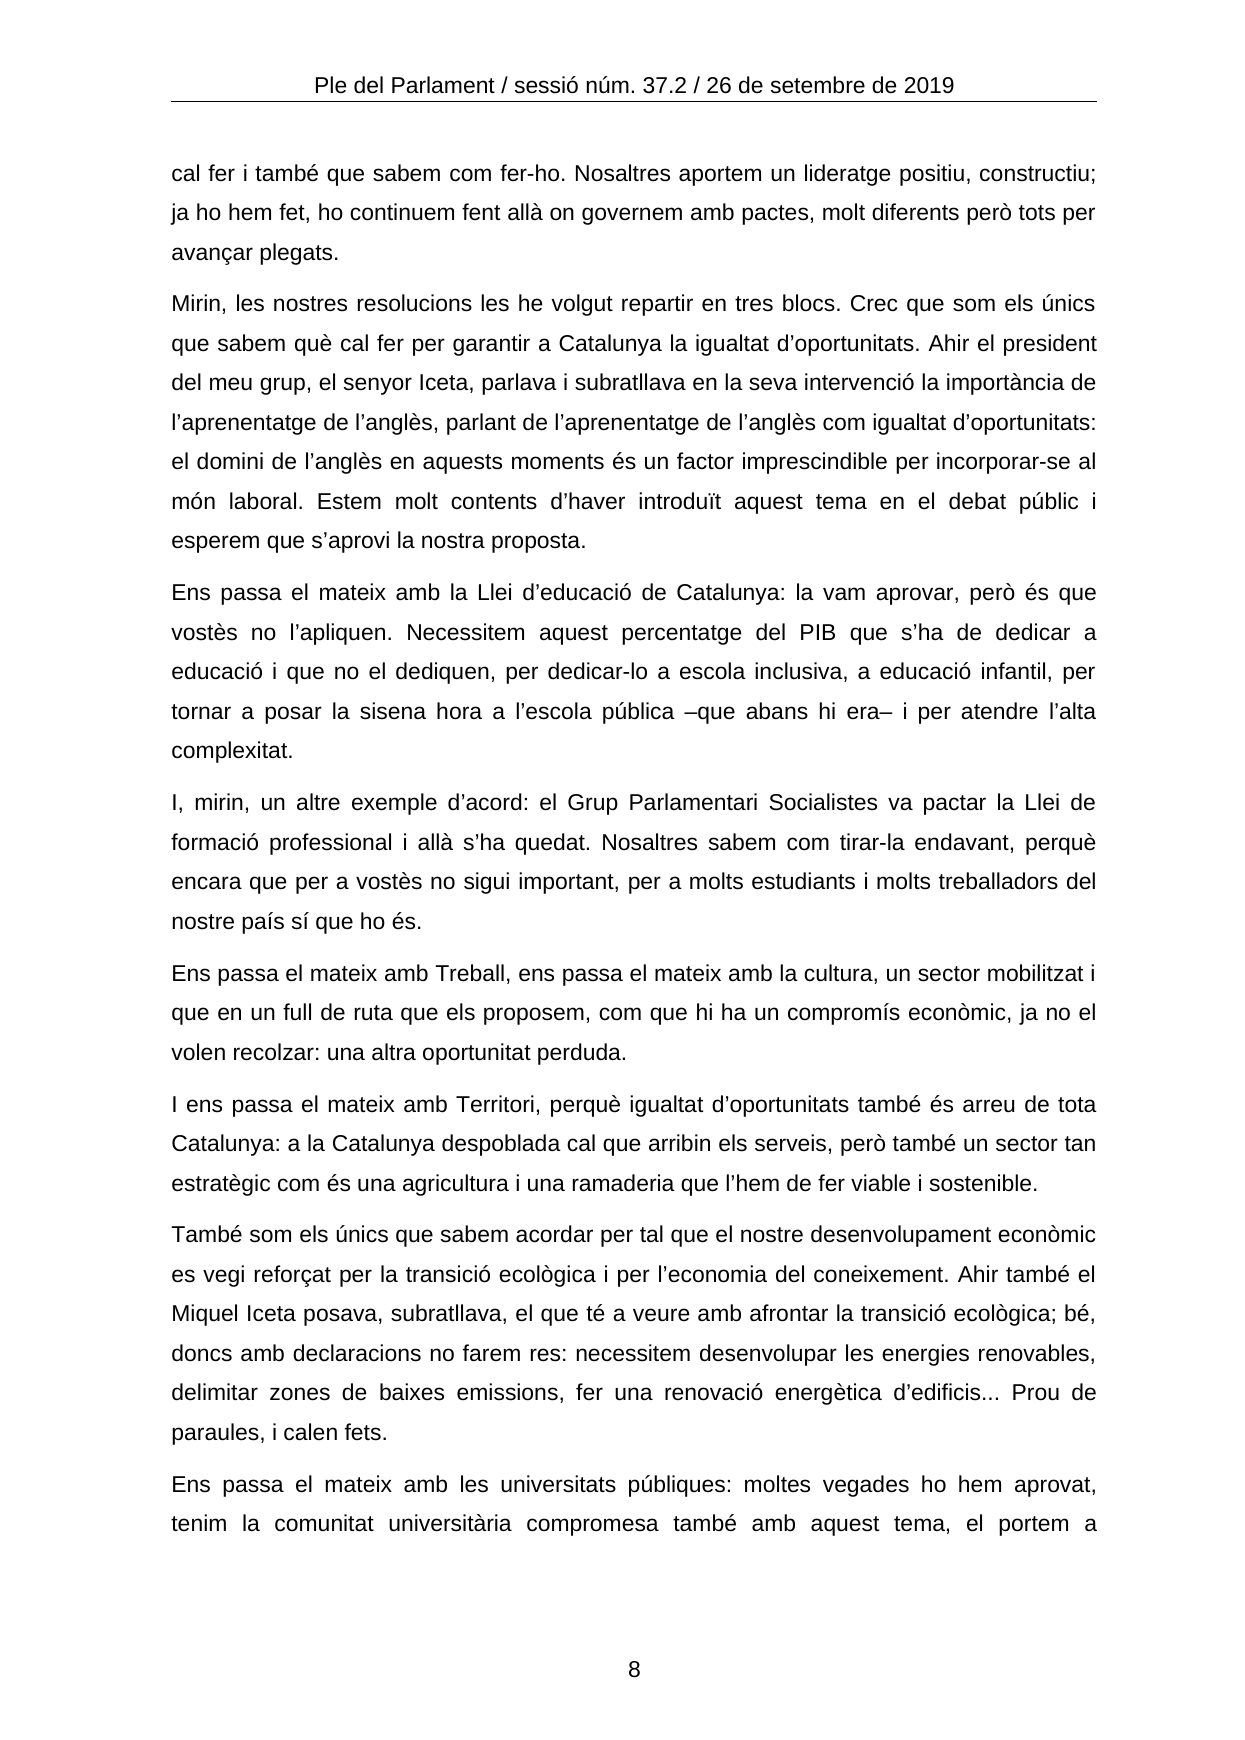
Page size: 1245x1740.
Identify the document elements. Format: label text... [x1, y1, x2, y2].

text I, mirin, un altre exemple d’acord: el Grup Parlamentari Socialistes va pactar la Llei de formació professional i allà s’ha quedat. Nosaltres sabem com tirar-la endavant, perquè encara que per a vostès no sigui important, per a molts estudiants i molts treballadors del nostre país sí que ho és. [171, 789, 1097, 934]
text Ens passa el mateix amb la Llei d’educació de Catalunya: la vam aprovar, però és que vostès no l’apliquen. Necessitem aquest percentatge del PIB que s’ha de dedicar a educació i que no el dediquen, per dedicar-lo a escola inclusiva, a educació infantil, per tornar a posar la sisena hora a l’escola pública –que abans hi era– i per atendre l’alta complexitat. [171, 579, 1097, 763]
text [171, 159, 1097, 265]
text També som els únics que sabem acordar per tal que el nostre desenvolupament econòmic es vegi reforçat per la transició ecològica i per l’economia del coneixement. Ahir també el Miquel Iceta posava, subratllava, el que té a veure amb afrontar la transició ecològica; bé, doncs amb declaracions no farem res: necessitem desenvolupar les energies renovables, delimitar zones de baixes emissions, fer una renovació energètica d’edificis... Prou de paraules, i calen fets. [171, 1221, 1097, 1445]
text Ens passa el mateix amb Treball, ens passa el mateix amb la cultura, un sector mobilitzat i que en un full de ruta que els proposem, com que hi ha un compromís econòmic, ja no el volen recolzar: una altra oportunitat perduda. [171, 959, 1097, 1065]
text Mirin, les nostres resolucions les he volgut repartir en tres blocs. Crec que som els únics que sabem què cal fer per garantir a Catalunya la igualtat d’oportunitats. Ahir el president del meu grup, el senyor Iceta, parlava i subratllava en la seva intervenció la importància de l’aprenentatge de l’anglès, parlant de l’aprenentatge de l’anglès com igualtat d’oportunitats: el domini de l’anglès en aquests moments és un factor imprescindible per incorporar-se al món laboral. Estem molt contents d’haver introduït aquest tema en el debat públic i esperem que s’aprovi la nostra proposta. [171, 290, 1097, 554]
text I ens passa el mateix amb Territori, perquè igualtat d’oportunitats també és arreu de tota Catalunya: a la Catalunya despoblada cal que arribin els serveis, però també un sector tan estratègic com és una agricultura i una ramaderia que l’hem de fer viable i sostenible. [171, 1091, 1097, 1196]
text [171, 1471, 1097, 1537]
